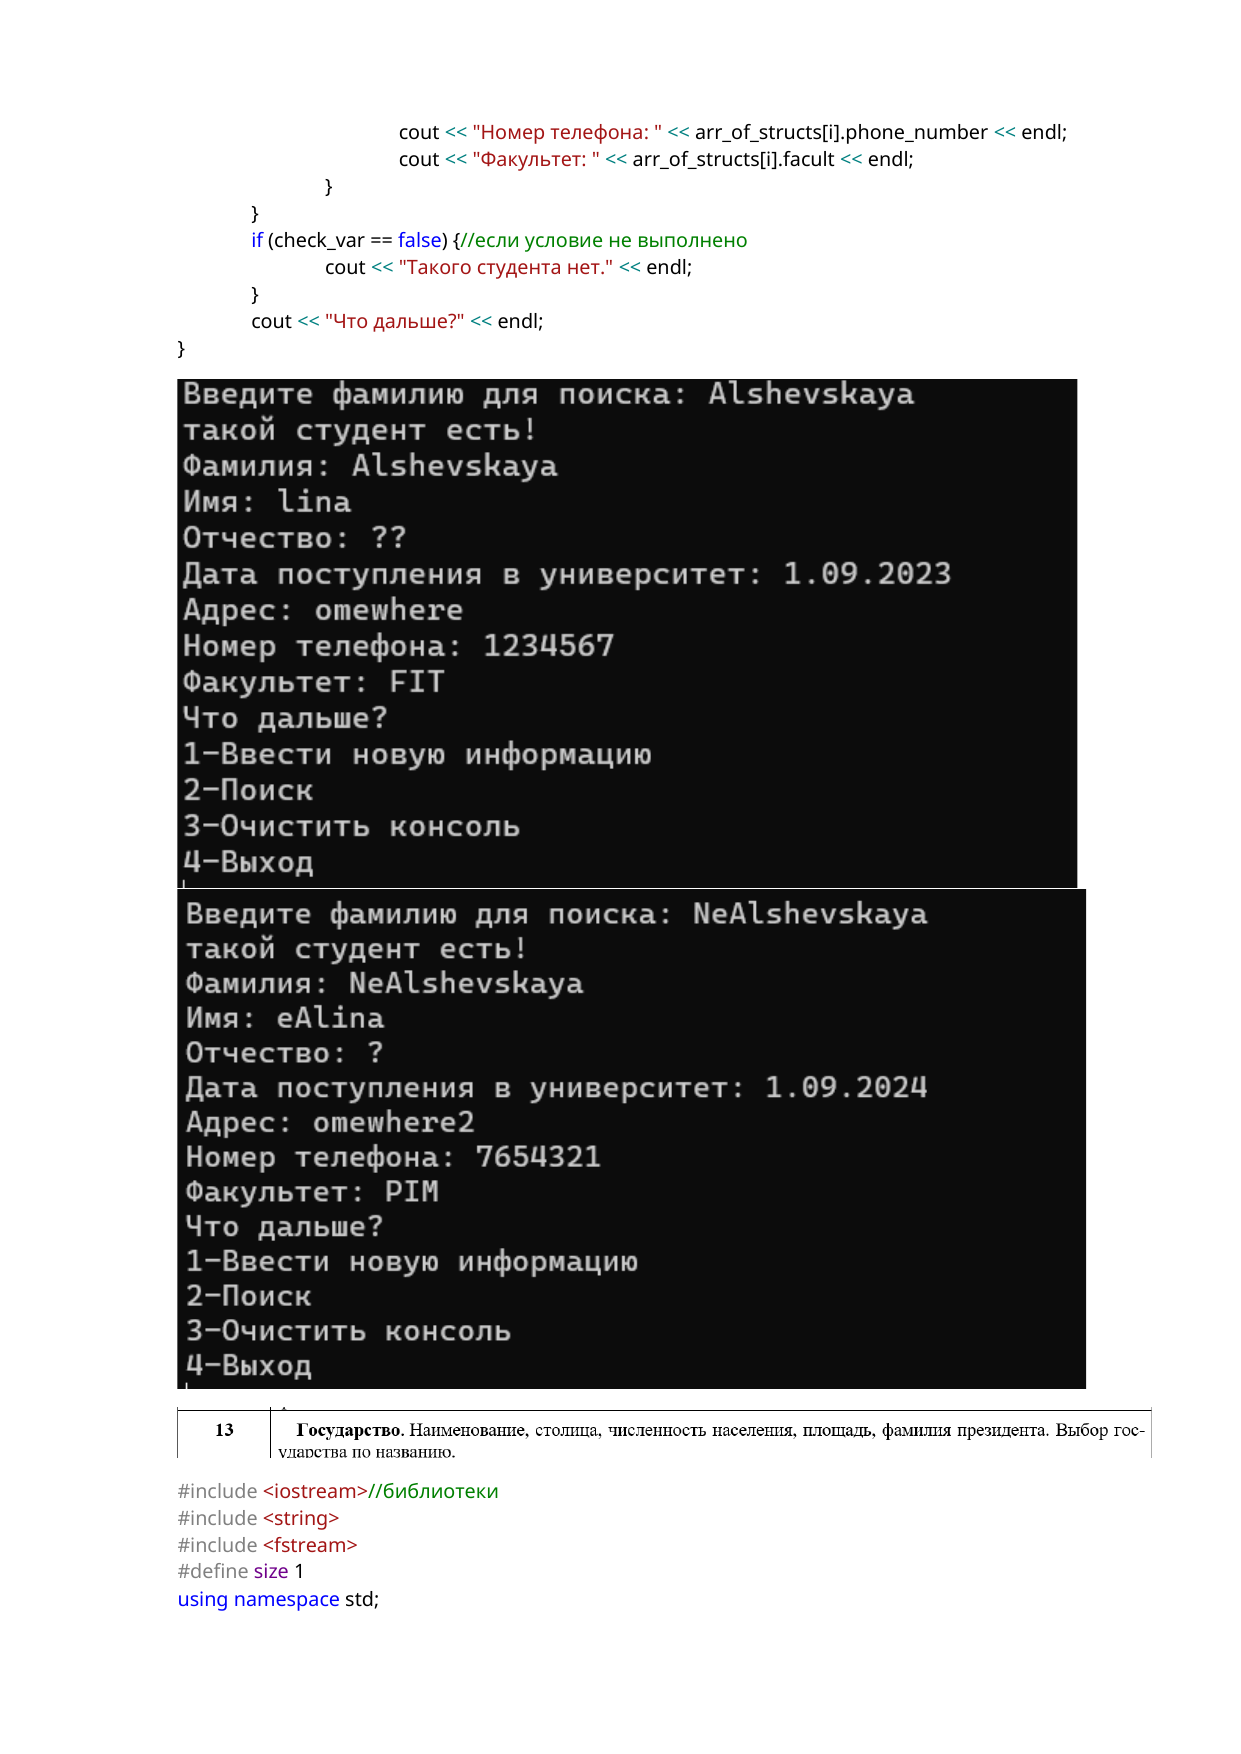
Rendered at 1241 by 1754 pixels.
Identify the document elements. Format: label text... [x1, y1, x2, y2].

text cout << "Факультет: " << arr_of_structs[i].facult << endl; [177, 145, 1152, 172]
text } [177, 334, 1152, 361]
text } [177, 199, 1152, 226]
text } [177, 280, 1152, 307]
text cout << "Номер телефона: " << arr_of_structs[i].phone_number << endl; [177, 118, 1152, 145]
text #include <string> [177, 1504, 1152, 1531]
text #include <fstream> [177, 1531, 1152, 1558]
picture [177, 379, 1078, 888]
text } [177, 172, 1152, 199]
picture [177, 889, 1087, 1389]
text cout << "Такого студента нет." << endl; [177, 253, 1152, 280]
picture [177, 1407, 1152, 1458]
text if (check_var == false) {//если условие не выполнено [177, 226, 1152, 253]
text using namespace std; [177, 1585, 1152, 1612]
text cout << "Что дальше?" << endl; [177, 307, 1152, 334]
text #define size 1 [177, 1558, 1152, 1585]
text #include <iostream>//библиотеки [177, 1477, 1152, 1504]
